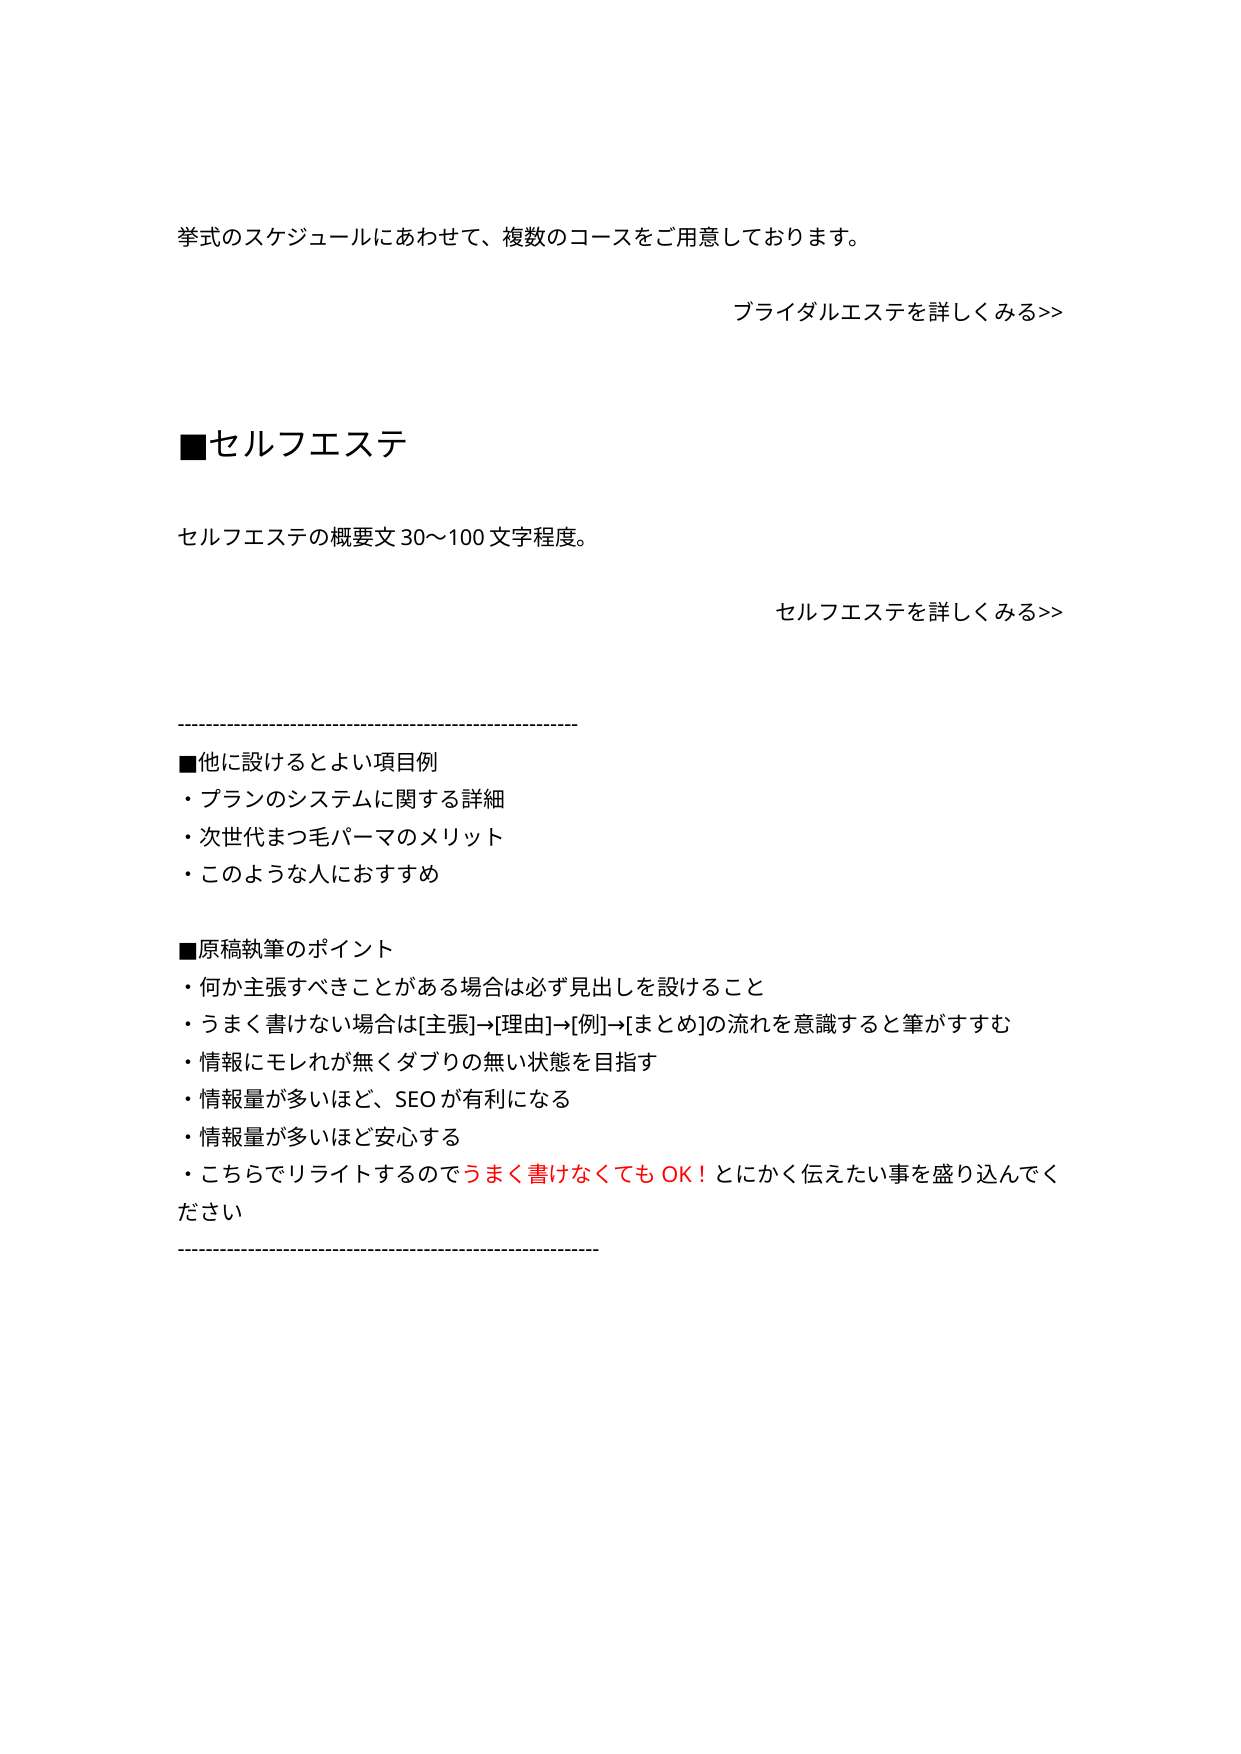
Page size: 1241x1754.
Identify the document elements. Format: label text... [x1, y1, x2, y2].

text --------------------------------------------------------- [177, 704, 1063, 742]
text ・次世代まつ毛パーマのメリット [177, 817, 1063, 854]
text ・こちらでリライトするのでうまく書けなくてもOK！とにかく伝えたい事を盛り込んでください [177, 1154, 1063, 1229]
text ・情報にモレれが無くダブりの無い状態を目指す [177, 1042, 1063, 1079]
text ・情報量が多いほど、SEOが有利になる [177, 1079, 1063, 1117]
text ・このような人におすすめ [177, 854, 1063, 892]
text ------------------------------------------------------------ [177, 1229, 1063, 1267]
text ・何か主張すべきことがある場合は必ず見出しを設けること [177, 967, 1063, 1004]
text ・うまく書けない場合は[主張]→[理由]→[例]→[まとめ]の流れを意識すると筆がすすむ [177, 1004, 1063, 1042]
text ・情報量が多いほど安心する [177, 1117, 1063, 1154]
text セルフエステを詳しくみる>> [177, 592, 1063, 629]
text ブライダルエステを詳しくみる>> [177, 292, 1063, 329]
text ■他に設けるとよい項目例 [177, 742, 1063, 779]
text ■セルフエステ [177, 404, 1063, 479]
text ■原稿執筆のポイント [177, 929, 1063, 967]
text セルフエステの概要文30～100文字程度。 [177, 517, 1063, 554]
text ・プランのシステムに関する詳細 [177, 779, 1063, 817]
text 挙式のスケジュールにあわせて、複数のコースをご用意しております。 [177, 217, 1063, 254]
